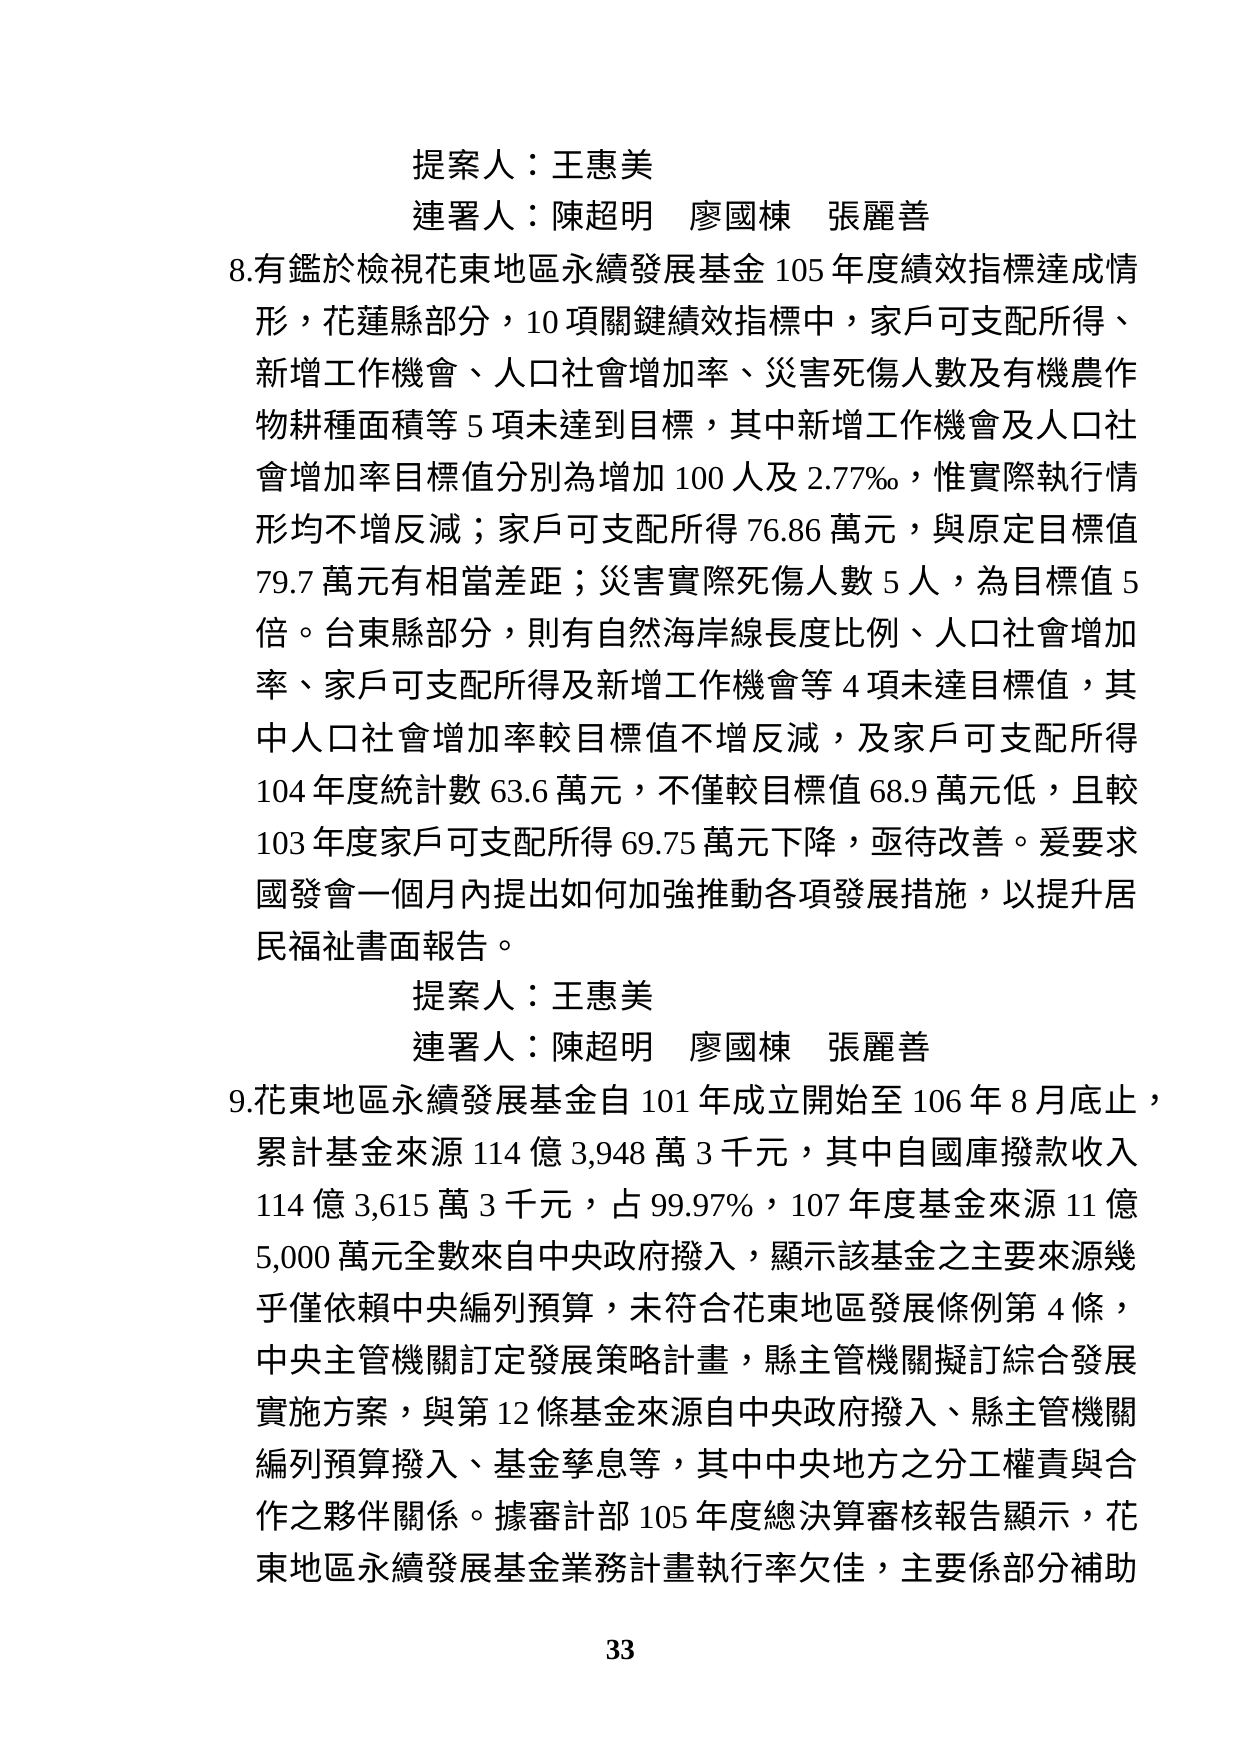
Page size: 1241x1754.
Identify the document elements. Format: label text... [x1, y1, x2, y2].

text 提案人：王惠美 [379, 969, 1035, 1019]
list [229, 1070, 1139, 1591]
list 有鑑於檢視花東地區永續發展基金105年度績效指標達成情形，花蓮縣部分，10項關鍵績效指標中，家戶可支配所得、新增工作機會、人口社會增加率、災害死傷人數及有機農作物耕種面積等5項未達到目標，其中新增工作機會及人口社會增加率目標值分別為增加100人及2.77‰，惟實際執行情形均不增反減；家戶可支配所得76.86萬元，與原定目標值79.7萬元有相當差距；災害實際死傷人數5人，為目標值5倍。台東縣部分，則有自然海岸線長度比例、人口社會增加率、家戶可支配所得及新增工作機會等4項未達目標值，其中人口社會增加率較目標值不增反減，及家戶可支配所得104年度統計數63.6萬元，不僅較目標值68.9萬元低，且較103年度家戶可支配所得69.75萬元下降，亟待改善。爰要求國發會一個月內提出如何加強推動各項發展措施，以提升居民福祉書面報告。 [229, 239, 1139, 969]
text 連署人：陳超明 廖國棟 張麗善 [379, 189, 1035, 239]
text 連署人：陳超明 廖國棟 張麗善 [379, 1019, 1035, 1070]
text 提案人：王惠美 [379, 138, 1035, 189]
